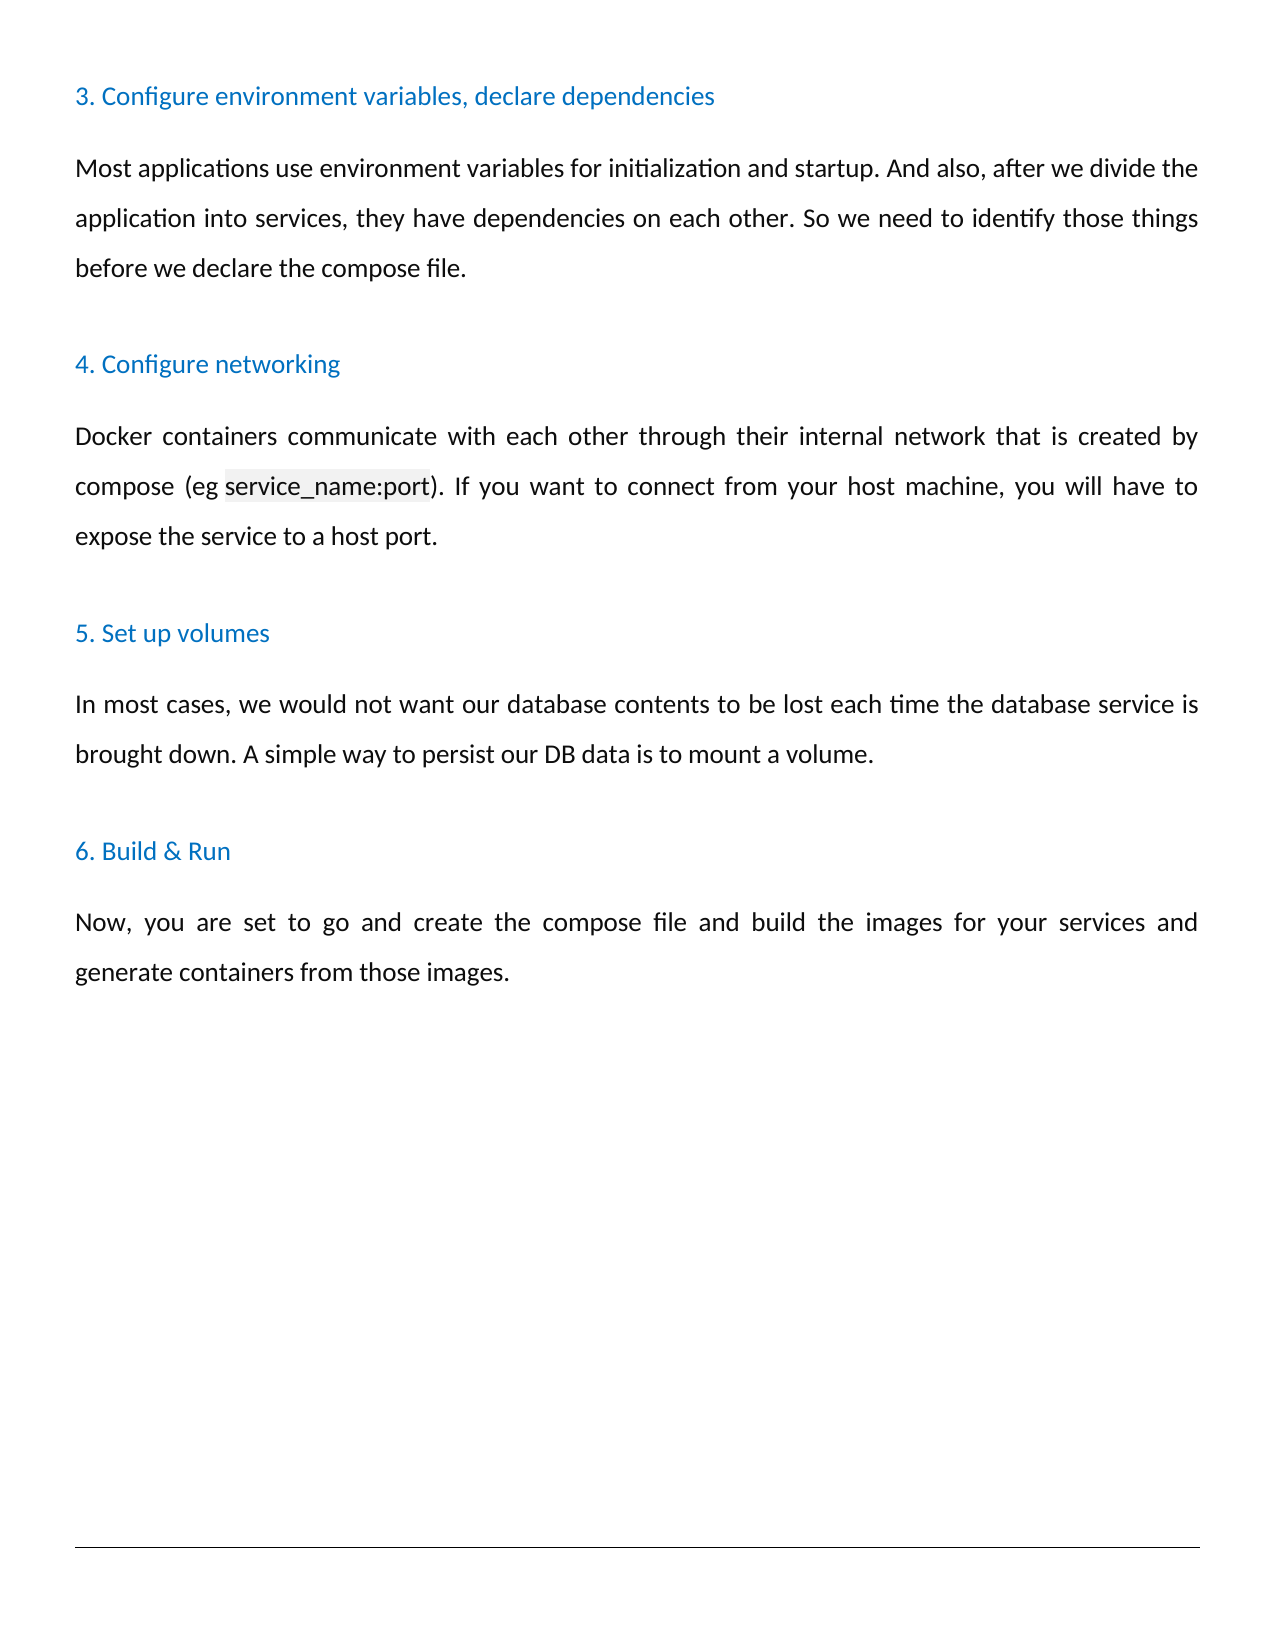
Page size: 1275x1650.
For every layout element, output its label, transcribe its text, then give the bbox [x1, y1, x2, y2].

text Most applications use environment variables for initialization and startup. And also, after we divide the application into services, they have dependencies on each other. So we need to identify those things before we declare the compose file. [75, 134, 1200, 284]
subtitle 4. Configure networking [75, 343, 1200, 381]
text Docker containers communicate with each other through their internal network that is created by compose (eg service_name:port). If you want to connect from your host machine, you will have to expose the service to a host port. [75, 402, 1200, 552]
subtitle 5. Set up volumes [75, 611, 1200, 649]
text In most cases, we would not want our database contents to be lost each time the database service is brought down. A simple way to persist our DB data is to mount a volume. [75, 670, 1200, 770]
text Now, you are set to go and create the compose file and build the images for your services and generate containers from those images. [75, 889, 1200, 989]
subtitle 3. Configure environment variables, declare dependencies [75, 75, 1200, 112]
subtitle 6. Build & Run [75, 830, 1200, 867]
